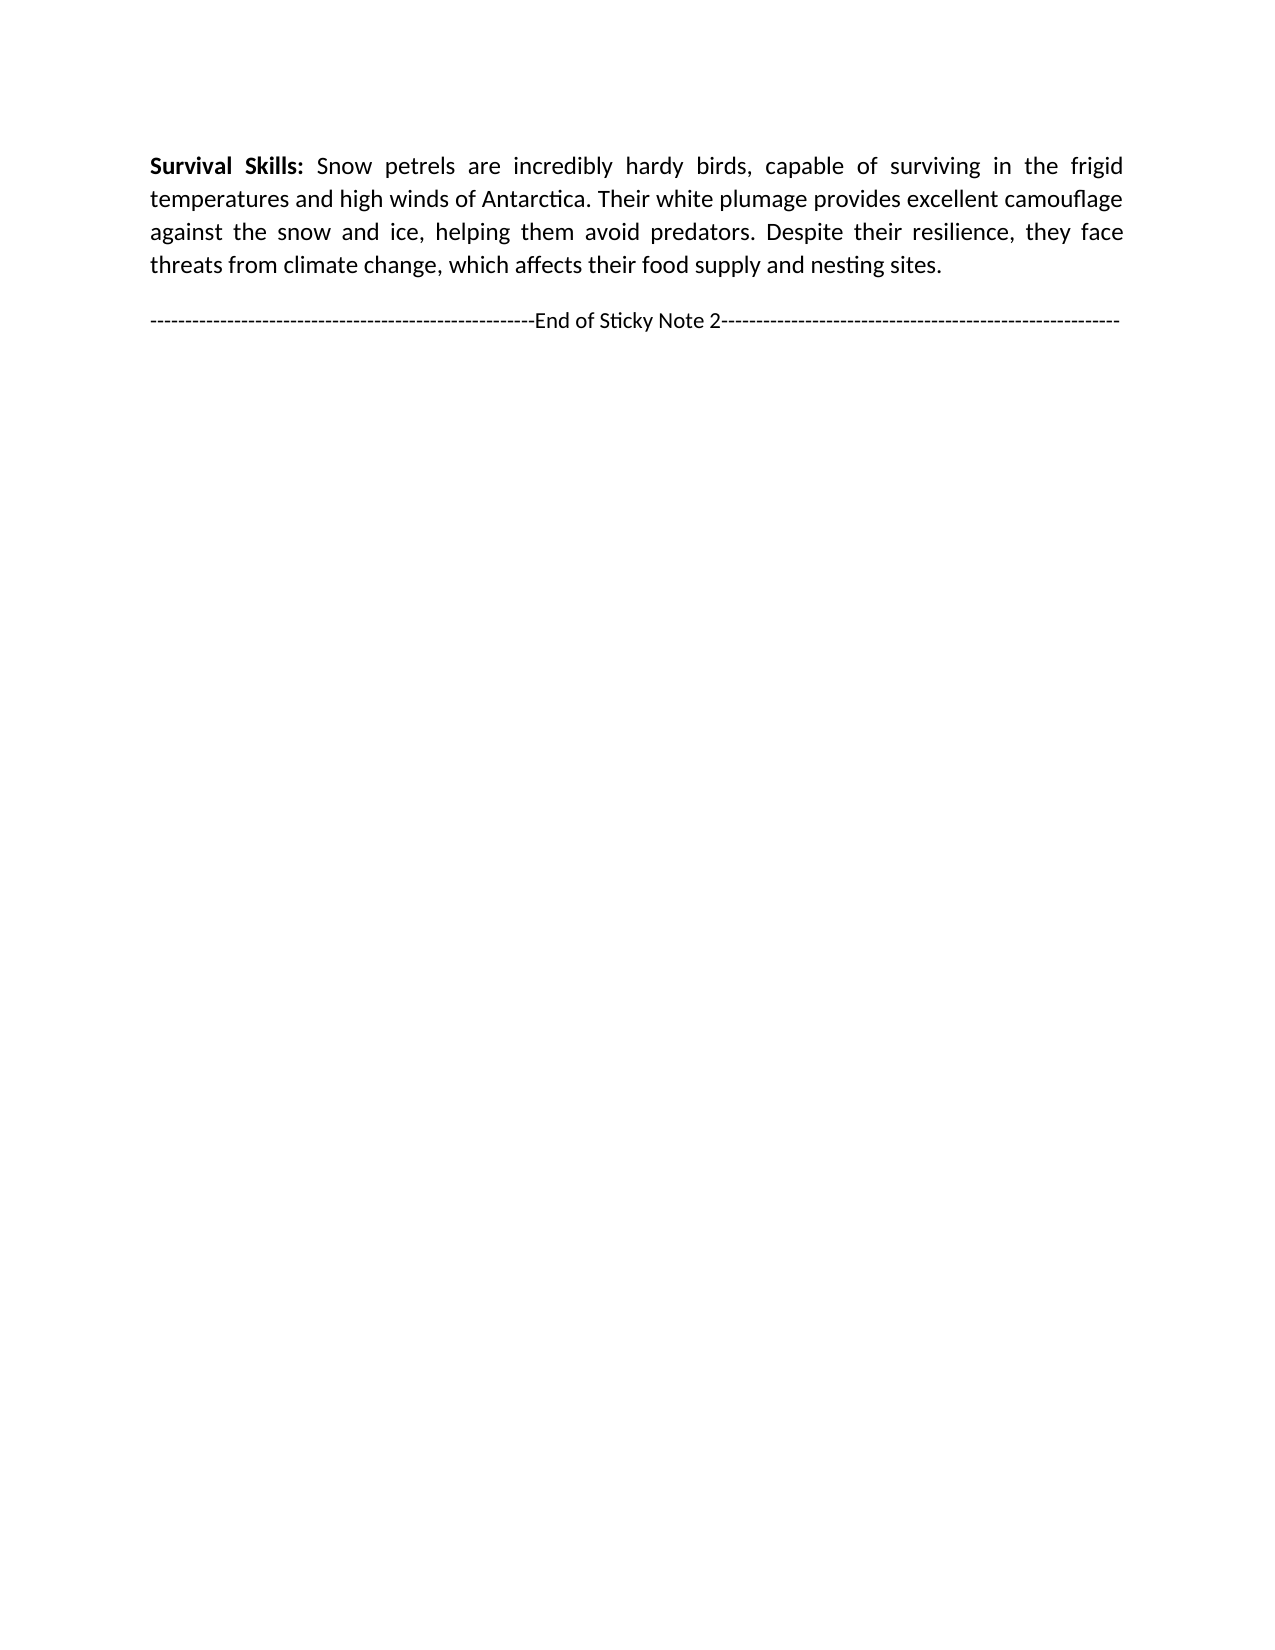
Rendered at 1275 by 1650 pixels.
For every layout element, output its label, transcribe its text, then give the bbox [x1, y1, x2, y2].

text -------------------------------------------------------End of Sticky Note 2--------------------------------------------------------- [150, 307, 1125, 335]
text Survival Skills: Snow petrels are incredibly hardy birds, capable of surviving in the frigid temperatures and high winds of Antarctica. Their white plumage provides excellent camouflage against the snow and ice, helping them avoid predators. Despite their resilience, they face threats from climate change, which affects their food supply and nesting sites. [150, 150, 1125, 279]
